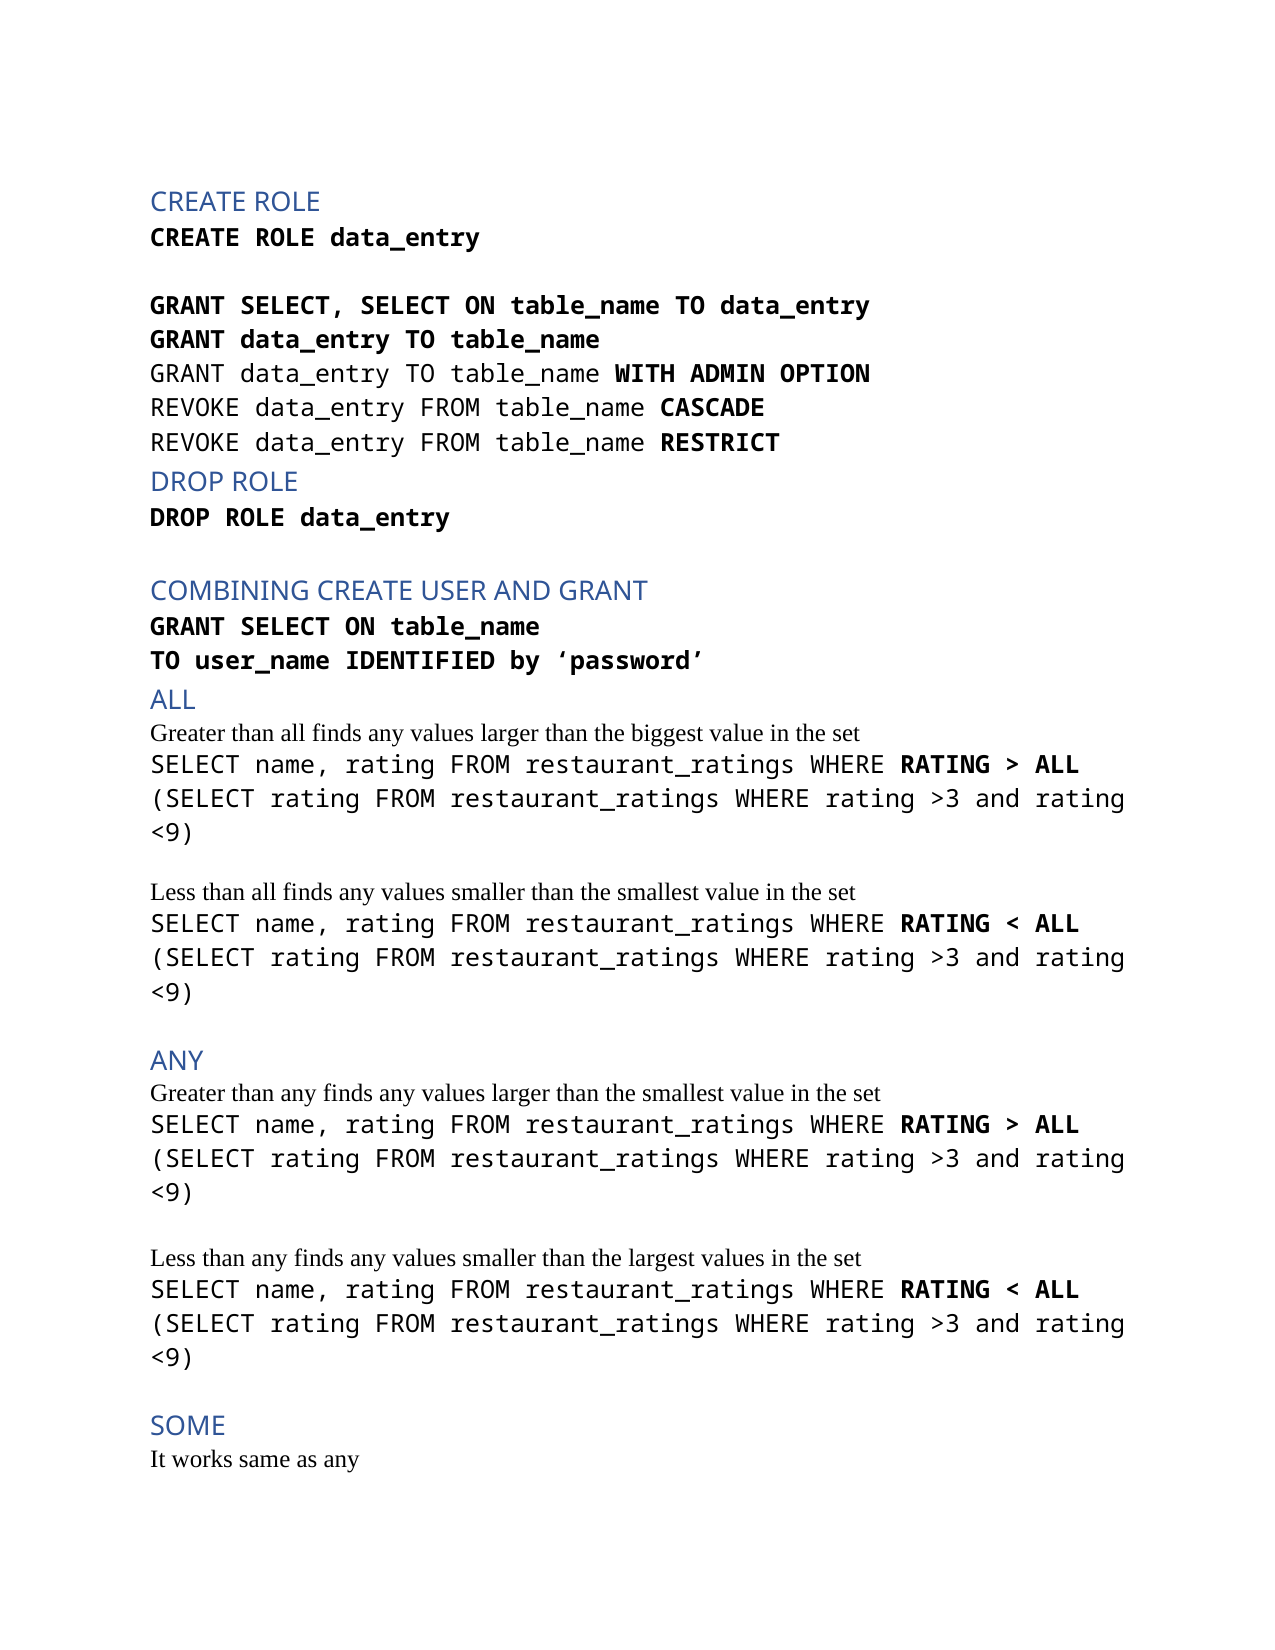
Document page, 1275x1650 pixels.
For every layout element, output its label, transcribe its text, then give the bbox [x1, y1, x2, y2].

text CREATE ROLE data_entry [150, 220, 1125, 254]
text REVOKE data_entry FROM table_name CASCADE [150, 390, 1125, 424]
text Greater than any finds any values larger than the smallest value in the set [150, 1078, 1125, 1107]
text GRANT SELECT ON table_name [150, 608, 1125, 642]
subtitle DROP ROLE [150, 462, 1125, 499]
subtitle ANY [150, 1041, 1125, 1078]
text GRANT data_entry TO table_name WITH ADMIN OPTION [150, 356, 1125, 390]
text Greater than all finds any values larger than the biggest value in the set [150, 718, 1125, 746]
text (SELECT rating FROM restaurant_ratings WHERE rating >3 and rating <9) [150, 1141, 1125, 1209]
subtitle ALL [150, 681, 1125, 718]
text (SELECT rating FROM restaurant_ratings WHERE rating >3 and rating <9) [150, 1306, 1125, 1374]
text SELECT name, rating FROM restaurant_ratings WHERE RATING > ALL [150, 1107, 1125, 1141]
subtitle COMBINING CREATE USER AND GRANT [150, 572, 1125, 608]
text (SELECT rating FROM restaurant_ratings WHERE rating >3 and rating <9) [150, 780, 1125, 848]
text TO user_name IDENTIFIED by ‘password’ [150, 642, 1125, 677]
text SELECT name, rating FROM restaurant_ratings WHERE RATING > ALL [150, 746, 1125, 780]
subtitle SOME [150, 1407, 1125, 1444]
text It works same as any [150, 1444, 1125, 1472]
text DROP ROLE data_entry [150, 499, 1125, 533]
text SELECT name, rating FROM restaurant_ratings WHERE RATING < ALL [150, 1272, 1125, 1306]
text GRANT data_entry TO table_name [150, 322, 1125, 356]
text GRANT SELECT, SELECT ON table_name TO data_entry [150, 288, 1125, 322]
text SELECT name, rating FROM restaurant_ratings WHERE RATING < ALL [150, 906, 1125, 940]
text REVOKE data_entry FROM table_name RESTRICT [150, 424, 1125, 458]
text (SELECT rating FROM restaurant_ratings WHERE rating >3 and rating <9) [150, 940, 1125, 1008]
text Less than all finds any values smaller than the smallest value in the set [150, 877, 1125, 906]
subtitle CREATE ROLE [150, 183, 1125, 220]
text Less than any finds any values smaller than the largest values in the set [150, 1243, 1125, 1272]
